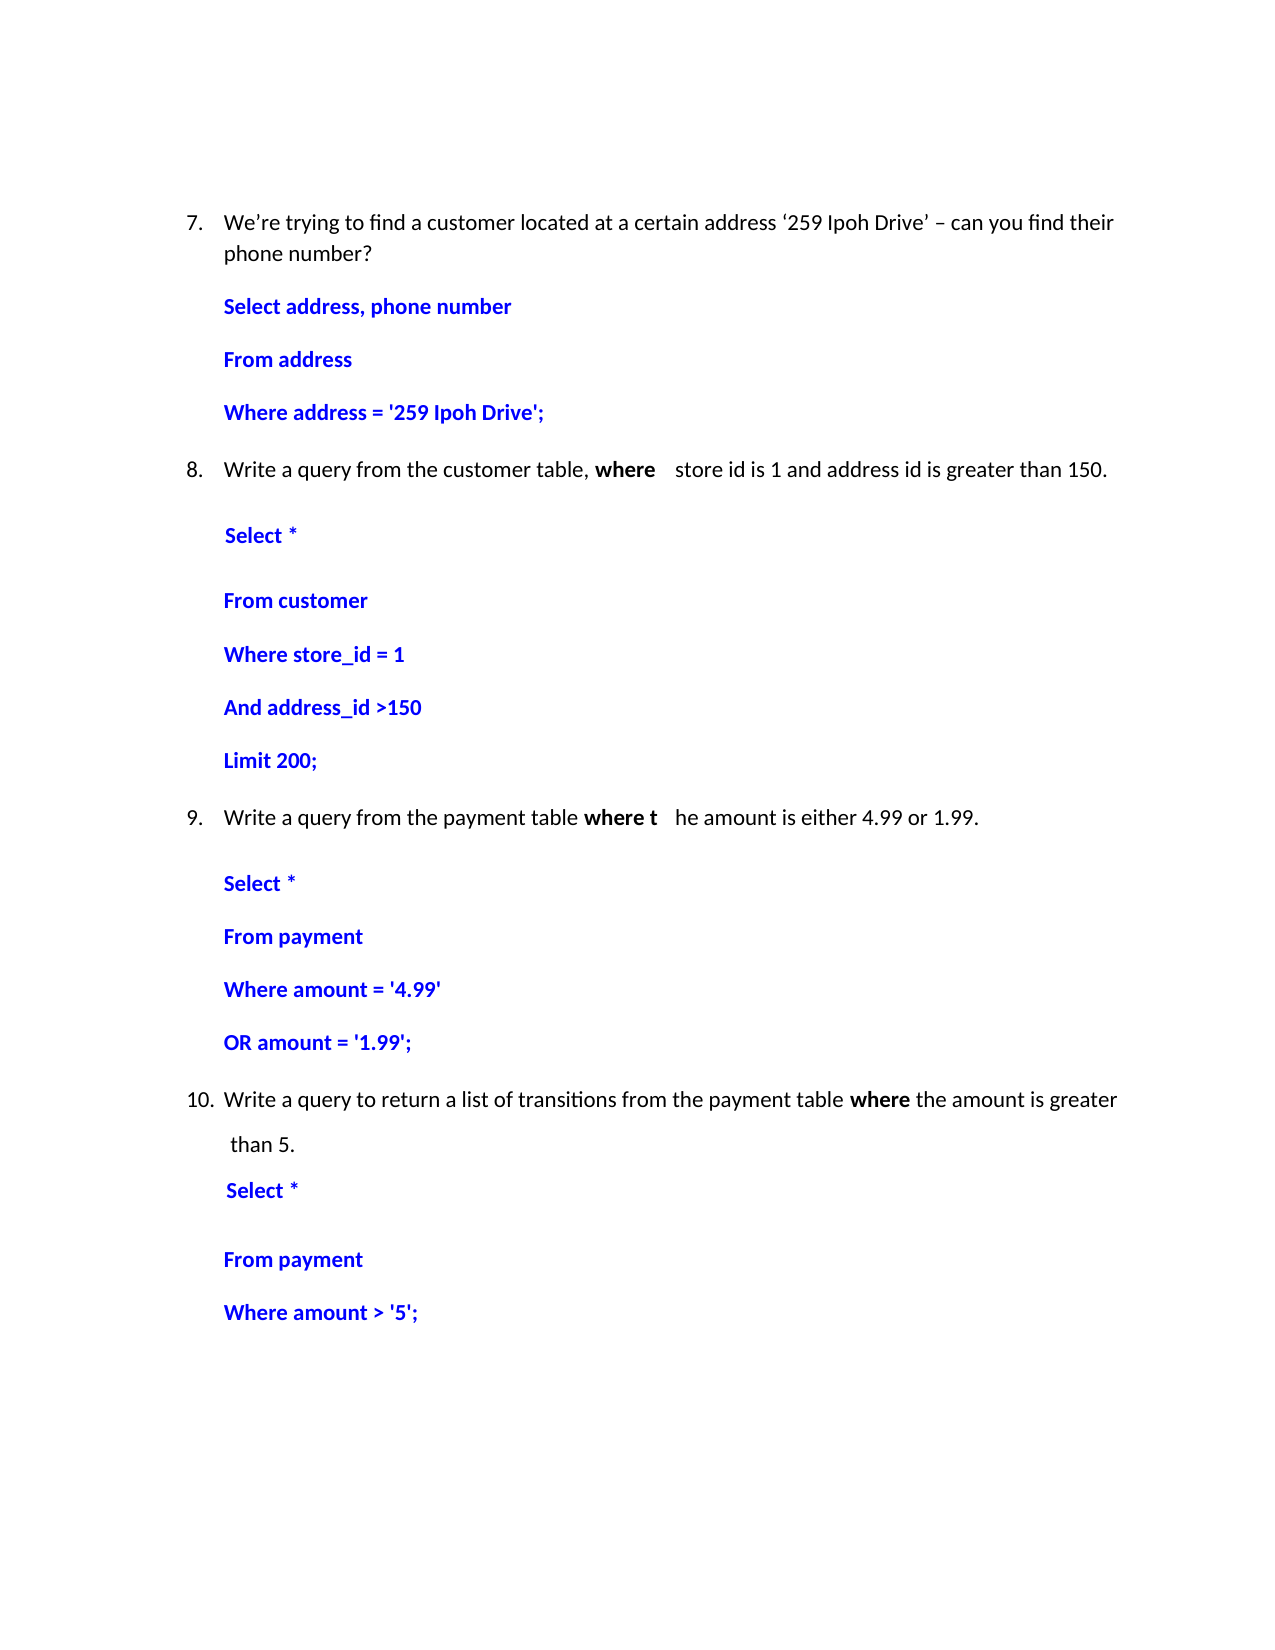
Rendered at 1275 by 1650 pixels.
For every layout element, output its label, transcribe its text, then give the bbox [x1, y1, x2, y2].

text From customer [223, 587, 1120, 614]
text And address_id >150 [223, 693, 1120, 721]
list Write a query to return a list of transitions from the payment table where the amount is greater​ than 5. [186, 1085, 1120, 1158]
text Where amount = '4.99' [223, 975, 1120, 1003]
text From payment [223, 1245, 1120, 1273]
text Where address = '259 Ipoh Drive'; [223, 398, 1120, 426]
text Where store_id = 1 [223, 640, 1120, 668]
text Select * [225, 1176, 1120, 1204]
text Where amount > '5'; [223, 1298, 1120, 1326]
list Write a query from the payment table where t​ he amount is either 4.99 or 1.99.​ [186, 803, 1120, 831]
text From address [223, 345, 1120, 373]
text Limit 200; [223, 746, 1120, 774]
text From payment [223, 922, 1120, 950]
list We’re trying to find a customer located at a certain address ‘259 Ipoh Drive’ – can you find their phone number? [186, 208, 1120, 267]
text Select * [223, 869, 1120, 897]
list Write a query from the customer table, where ​ store id is 1 and address id is greater than 150.​ Select * [186, 456, 1120, 549]
text OR amount = '1.99'; [223, 1028, 1120, 1056]
text Select address, phone number [223, 292, 1120, 320]
